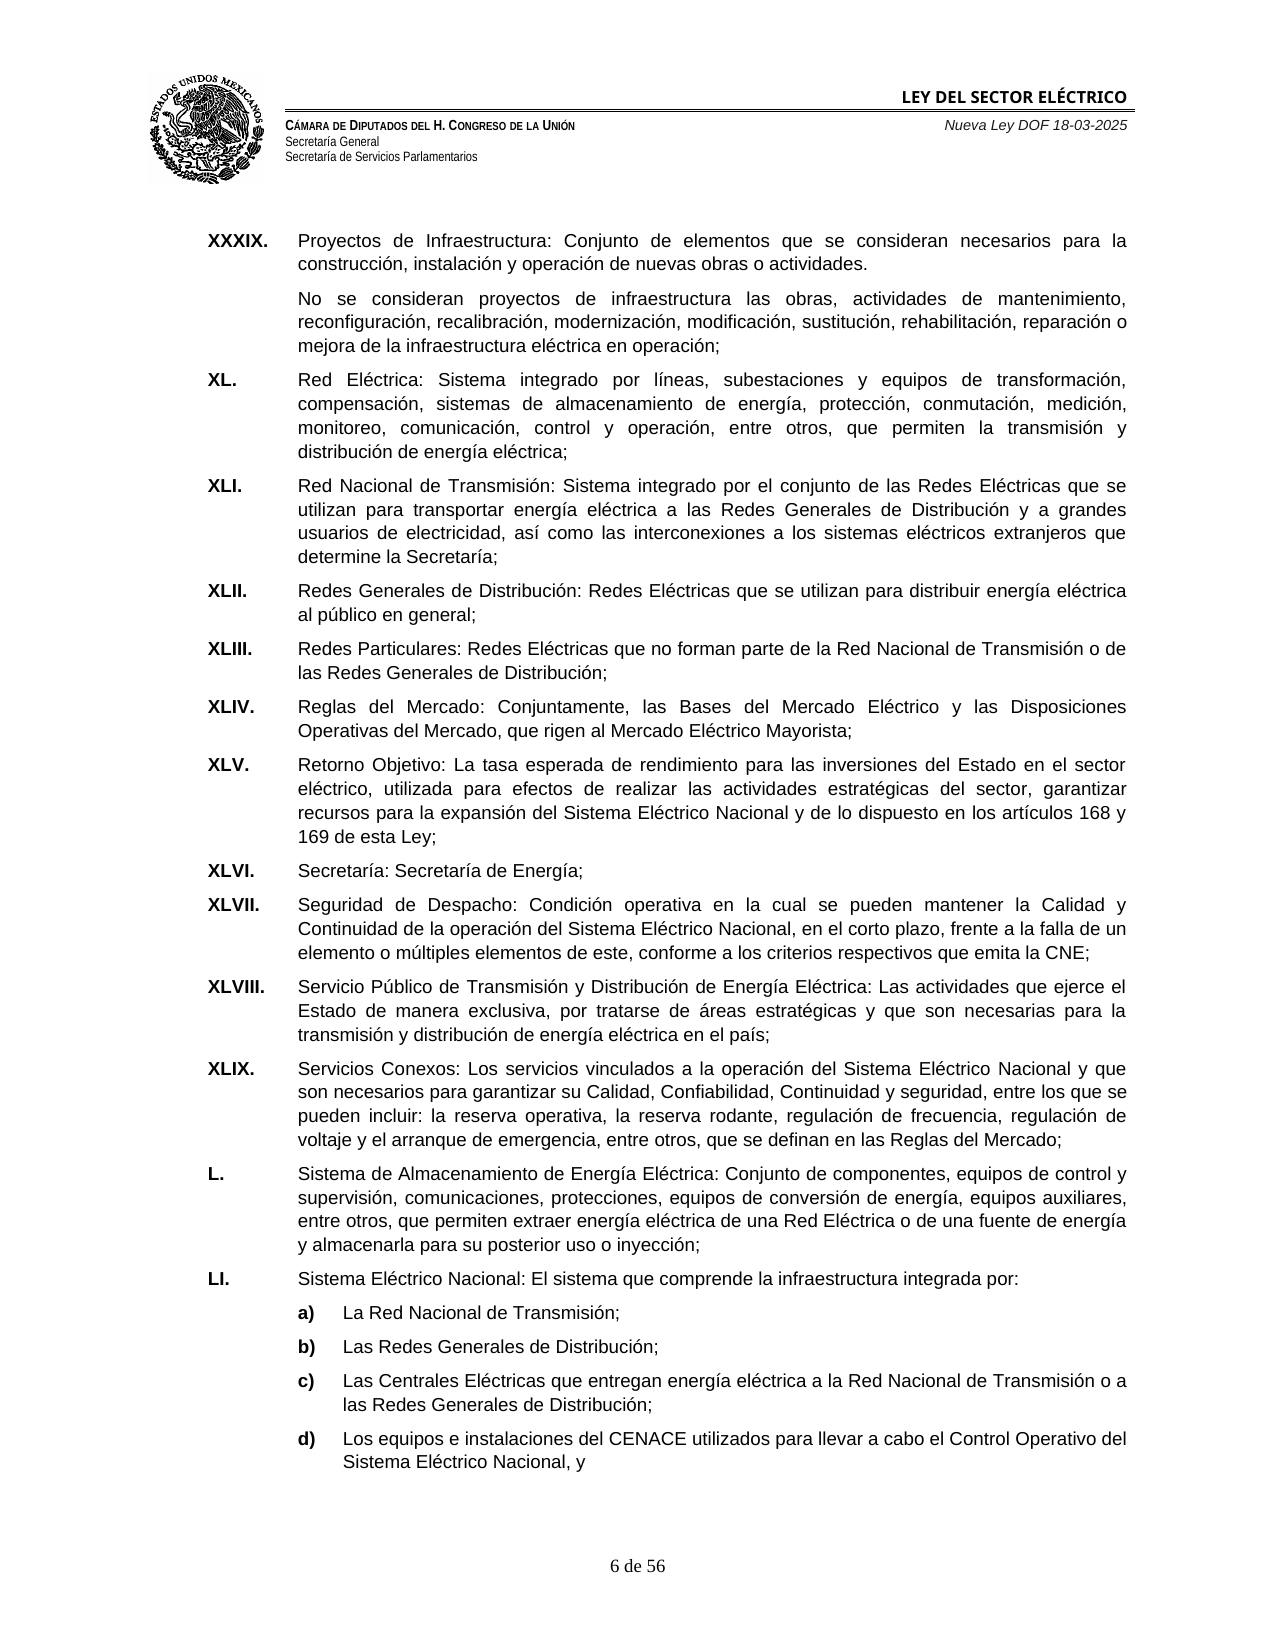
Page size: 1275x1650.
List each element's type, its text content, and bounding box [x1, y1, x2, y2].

text a) La Red Nacional de Transmisión; [298, 1301, 1127, 1324]
text XLVII. Seguridad de Despacho: Condición operativa en la cual se pueden mantener la Calidad y Continuidad de la operación del Sistema Eléctrico Nacional, en el corto plazo, frente a la falla de un elemento o múltiples elementos de este, conforme a los criterios respectivos que emita la CNE; [208, 893, 1127, 964]
text XLII. Redes Generales de Distribución: Redes Eléctricas que se utilizan para distribuir energía eléctrica al público en general; [208, 579, 1127, 626]
text b) Las Redes Generales de Distribución; [298, 1334, 1127, 1358]
text XLV. Retorno Objetivo: La tasa esperada de rendimiento para las inversiones del Estado en el sector eléctrico, utilizada para efectos de realizar las actividades estratégicas del sector, garantizar recursos para la expansión del Sistema Eléctrico Nacional y de lo dispuesto en los artículos 168 y 169 de esta Ley; [208, 753, 1127, 848]
text L. Sistema de Almacenamiento de Energía Eléctrica: Conjunto de componentes, equipos de control y supervisión, comunicaciones, protecciones, equipos de conversión de energía, equipos auxiliares, entre otros, que permiten extraer energía eléctrica de una Red Eléctrica o de una fuente de energía y almacenarla para su posterior uso o inyección; [208, 1162, 1127, 1256]
text XLI. Red Nacional de Transmisión: Sistema integrado por el conjunto de las Redes Eléctricas que se utilizan para transportar energía eléctrica a las Redes Generales de Distribución y a grandes usuarios de electricidad, así como las interconexiones a los sistemas eléctricos extranjeros que determine la Secretaría; [208, 473, 1127, 568]
text XXXIX. Proyectos de Infraestructura: Conjunto de elementos que se consideran necesarios para la construcción, instalación y operación de nuevas obras o actividades. [208, 228, 1127, 276]
text XLIV. Reglas del Mercado: Conjuntamente, las Bases del Mercado Eléctrico y las Disposiciones Operativas del Mercado, que rigen al Mercado Eléctrico Mayorista; [208, 695, 1127, 742]
text d) Los equipos e instalaciones del CENACE utilizados para llevar a cabo el Control Operativo del Sistema Eléctrico Nacional, y [298, 1426, 1127, 1473]
text c) Las Centrales Eléctricas que entregan energía eléctrica a la Red Nacional de Transmisión o a las Redes Generales de Distribución; [298, 1369, 1127, 1416]
text XLIII. Redes Particulares: Redes Eléctricas que no forman parte de la Red Nacional de Transmisión o de las Redes Generales de Distribución; [208, 637, 1127, 684]
text XLVI. Secretaría: Secretaría de Energía; [208, 858, 1127, 882]
text XL. Red Eléctrica: Sistema integrado por líneas, subestaciones y equipos de transformación, compensación, sistemas de almacenamiento de energía, protección, conmutación, medición, monitoreo, comunicación, control y operación, entre otros, que permiten la transmisión y distribución de energía eléctrica; [208, 368, 1127, 463]
text XLIX. Servicios Conexos: Los servicios vinculados a la operación del Sistema Eléctrico Nacional y que son necesarios para garantizar su Calidad, Confiabilidad, Continuidad y seguridad, entre los que se pueden incluir: la reserva operativa, la reserva rodante, regulación de frecuencia, regulación de voltaje y el arranque de emergencia, entre otros, que se definan en las Reglas del Mercado; [208, 1056, 1127, 1151]
text No se consideran proyectos de infraestructura las obras, actividades de mantenimiento, reconfiguración, recalibración, modernización, modificación, sustitución, rehabilitación, reparación o mejora de la infraestructura eléctrica en operación; [208, 286, 1127, 357]
text LI. Sistema Eléctrico Nacional: El sistema que comprende la infraestructura integrada por: [208, 1266, 1127, 1290]
text XLVIII. Servicio Público de Transmisión y Distribución de Energía Eléctrica: Las actividades que ejerce el Estado de manera exclusiva, por tratarse de áreas estratégicas y que son necesarias para la transmisión y distribución de energía eléctrica en el país; [208, 974, 1127, 1046]
